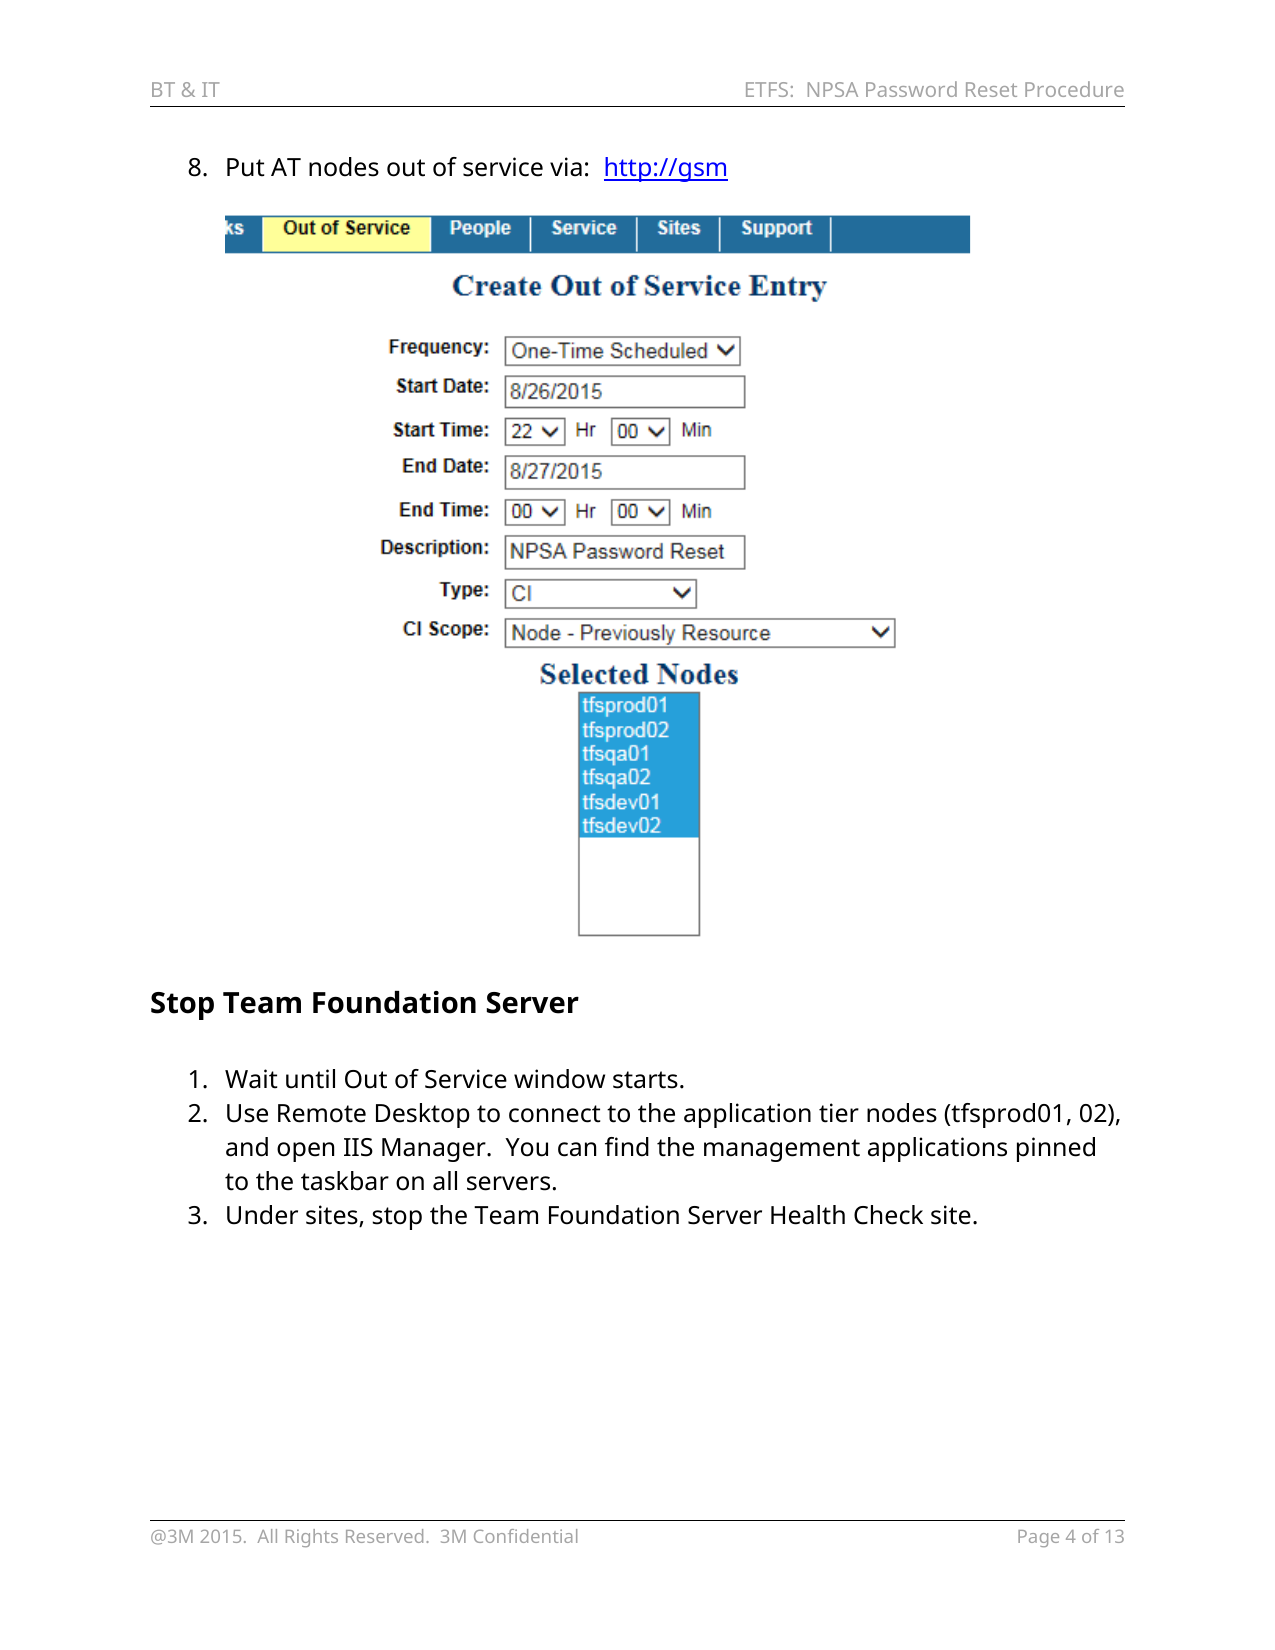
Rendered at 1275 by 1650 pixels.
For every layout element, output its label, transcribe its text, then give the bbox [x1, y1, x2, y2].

picture [225, 184, 971, 949]
list Use Remote Desktop to connect to the application tier nodes (tfsprod01, 02), and open IIS Manager. You can find the management applications pinned to the taskbar on all servers. [187, 1096, 1125, 1198]
list Wait until Out of Service window starts. [187, 1062, 1125, 1096]
list Under sites, stop the Team Foundation Server Health Check site. [187, 1198, 1125, 1232]
text Stop Team Foundation Server [150, 982, 1125, 1022]
list Put AT nodes out of service via: http://gsm [187, 150, 1125, 184]
